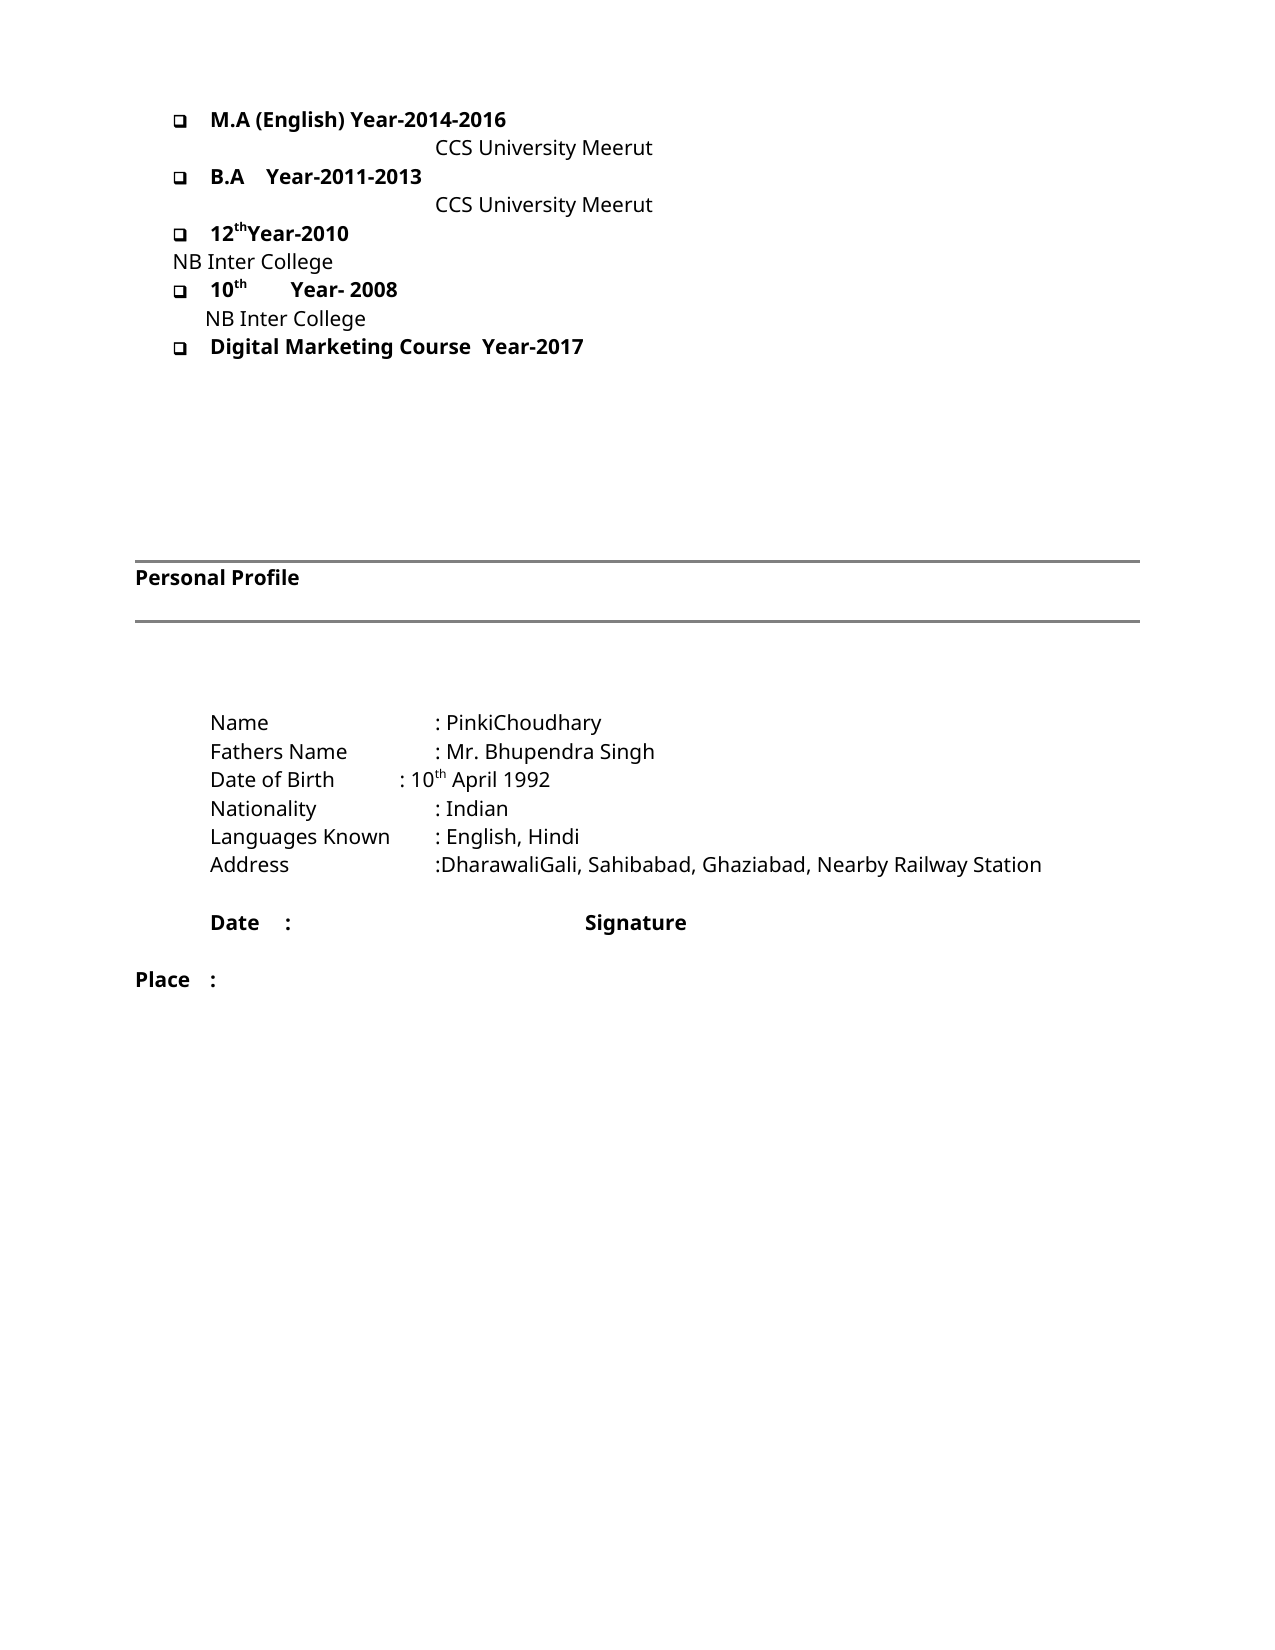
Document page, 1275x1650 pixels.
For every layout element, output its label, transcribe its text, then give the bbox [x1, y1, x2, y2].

text Nationality : Indian [135, 794, 1140, 822]
list CCS University Meerut [435, 190, 1140, 219]
list CCS University Meerut [435, 133, 1140, 162]
text Fathers Name : Mr. Bhupendra Singh [135, 737, 1140, 765]
text Place : [135, 965, 1140, 993]
text Date : Signature [135, 908, 1140, 936]
list Digital Marketing Course Year-2017 [172, 332, 1140, 361]
text Name : PinkiChoudhary [135, 708, 1140, 737]
text Date of Birth : 10th April 1992 [135, 765, 1140, 794]
text Personal Profile [135, 563, 1140, 592]
text Languages Known : English, Hindi [135, 822, 1140, 851]
list 12thYear-2010 [172, 219, 1140, 247]
text NB Inter College [172, 247, 1140, 276]
list B.A Year-2011-2013 [172, 162, 1140, 190]
text Address :DharawaliGali, Sahibabad, Ghaziabad, Nearby Railway Station [135, 851, 1140, 879]
list 10th Year- 2008 [172, 276, 1140, 304]
text NB Inter College [172, 304, 1140, 332]
list M.A (English) Year-2014-2016 [172, 105, 1140, 133]
